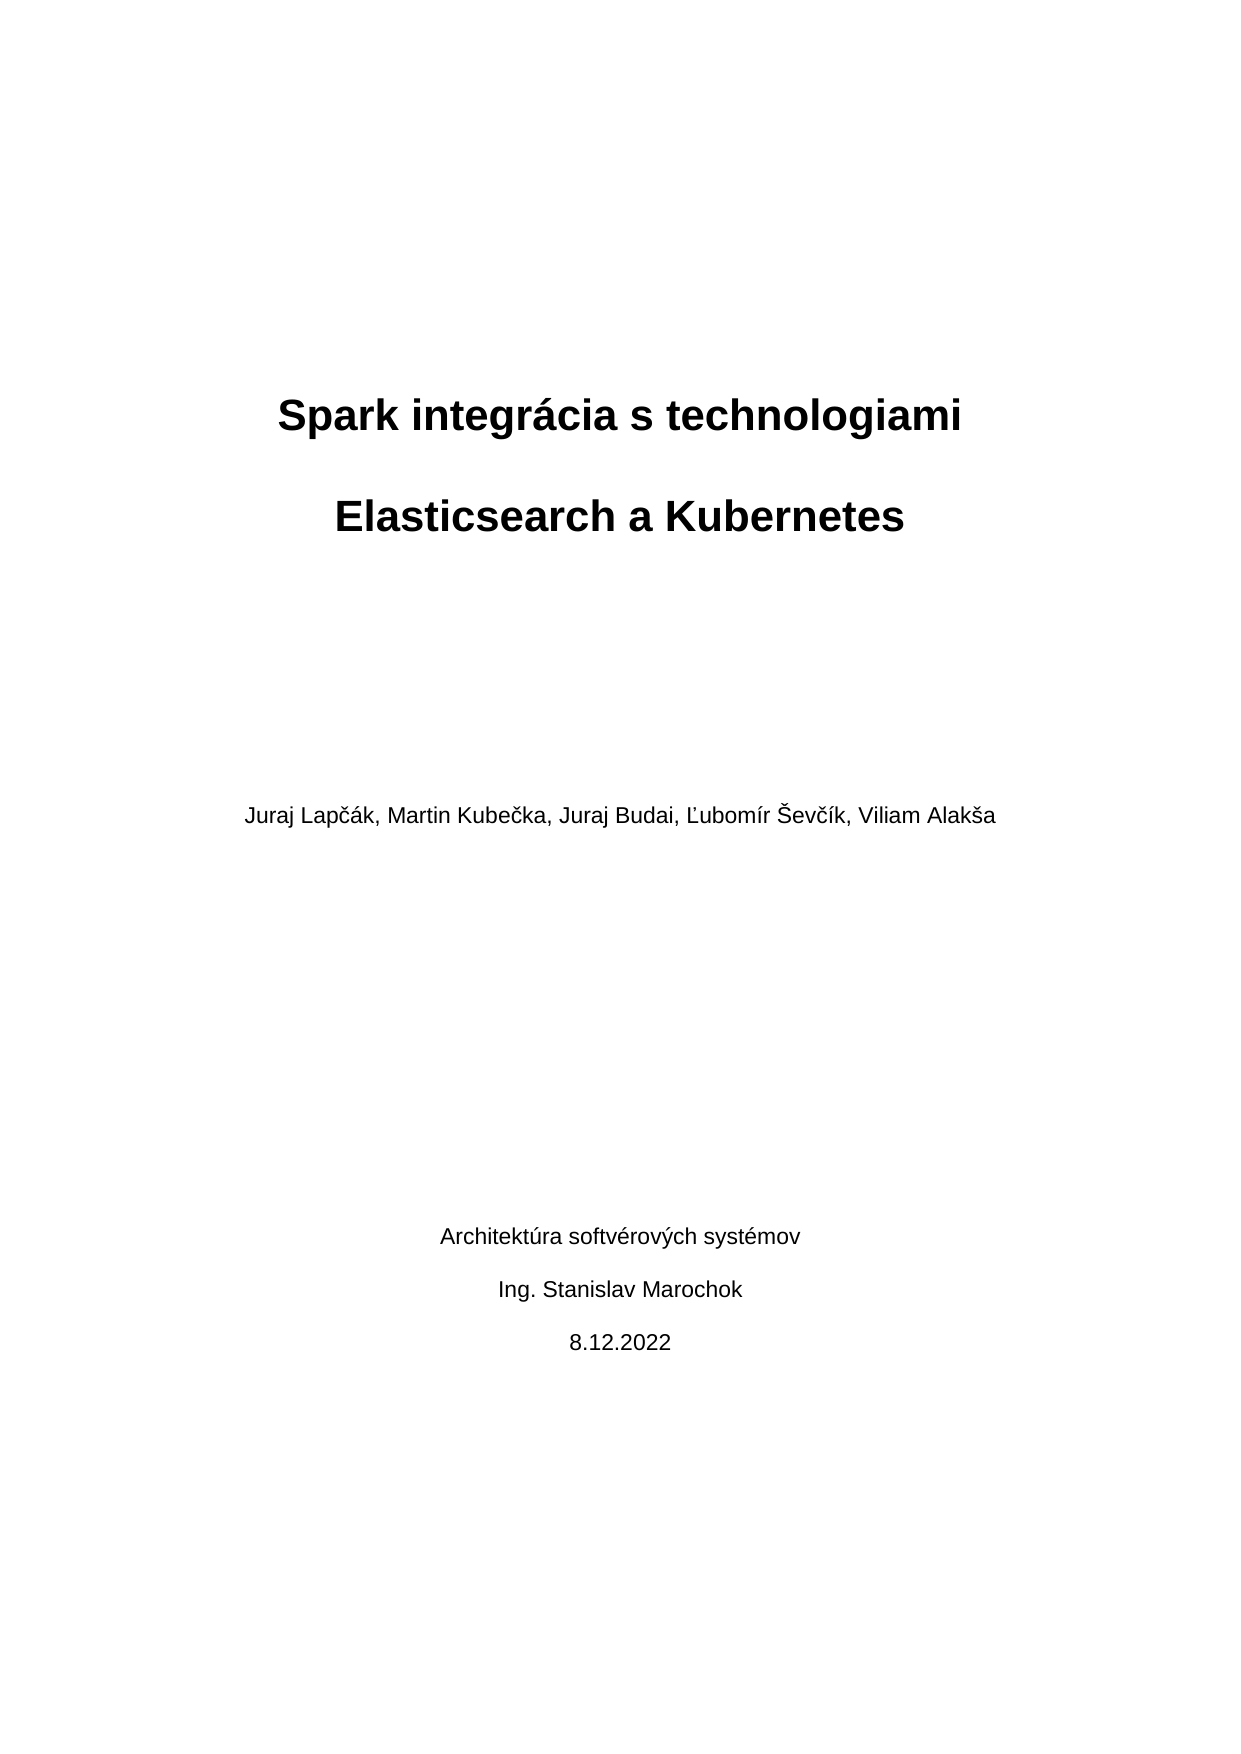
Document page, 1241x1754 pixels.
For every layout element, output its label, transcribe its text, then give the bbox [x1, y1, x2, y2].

text Juraj Lapčák, Martin Kubečka, Juraj Budai, Ľubomír Ševčík, Viliam Alakša [150, 802, 1090, 828]
text Ing. Stanislav Marochok [150, 1276, 1090, 1302]
text 8.12.2022 [150, 1329, 1090, 1355]
text Spark integrácia s technologiami Elasticsearch a Kubernetes [150, 389, 1090, 541]
text Architektúra softvérových systémov [150, 1223, 1090, 1250]
